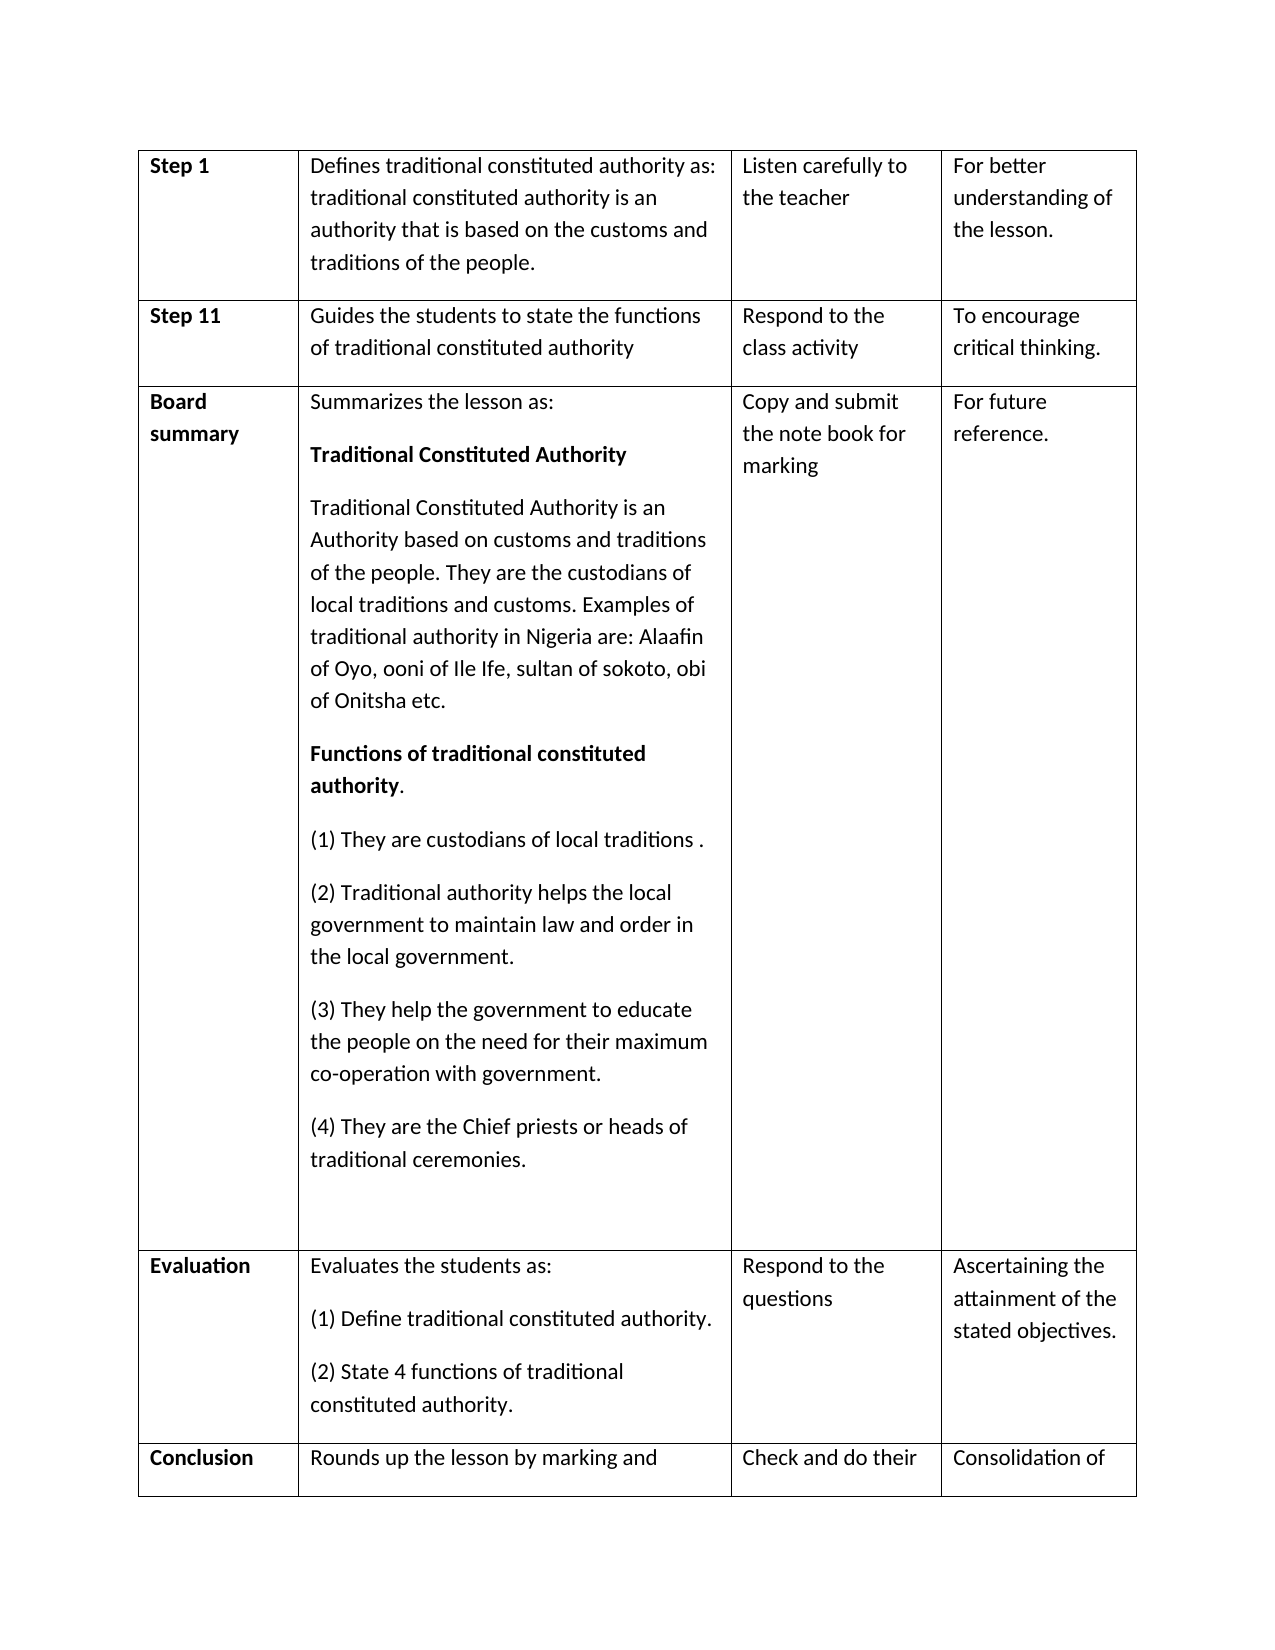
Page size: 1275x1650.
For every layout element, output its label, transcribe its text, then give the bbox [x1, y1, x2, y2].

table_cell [942, 1444, 1136, 1496]
table_cell Ascertaining the attainment of the stated objectives. [942, 1251, 1136, 1442]
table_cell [299, 1444, 731, 1496]
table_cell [732, 1444, 941, 1496]
table_cell Respond to the questions [732, 1251, 941, 1442]
table_cell Step 11 [139, 301, 298, 386]
table_cell For future reference. [942, 387, 1136, 1250]
table_cell Listen carefully to the teacher [732, 151, 941, 300]
table_cell Defines traditional constituted authority as: traditional constituted authority is an authority that is based on the customs and traditions of the people. [299, 151, 731, 300]
table_cell Step 1 [139, 151, 298, 300]
table_cell For better understanding of the lesson. [942, 151, 1136, 300]
table_cell Respond to the class activity [732, 301, 941, 386]
table_cell Copy and submit the note book for marking [732, 387, 941, 1250]
table_cell Conclusion [139, 1444, 298, 1496]
table_cell Board summary [139, 387, 298, 1250]
table_cell To encourage critical thinking. [942, 301, 1136, 386]
table_cell Evaluation [139, 1251, 298, 1442]
table_cell Evaluates the students as: (1) Define traditional constituted authority. (2) State 4 functions of traditional constituted authority. [299, 1251, 731, 1442]
table_cell Guides the students to state the functions of traditional constituted authority [299, 301, 731, 386]
table_cell Summarizes the lesson as: Traditional Constituted Authority Traditional Constituted Authority is an Authority based on customs and traditions of the people. They are the custodians of local traditions and customs. Examples of traditional authority in Nigeria are: Alaafin of Oyo, ooni of Ile Ife, sultan of sokoto, obi of Onitsha etc. Functions of traditional constituted authority. (1) They are custodians of local traditions . (2) Traditional authority helps the local government to maintain law and order in the local government. (3) They help the government to educate the people on the need for their maximum co-operation with government. (4) They are the Chief priests or heads of traditional ceremonies. [299, 387, 731, 1250]
